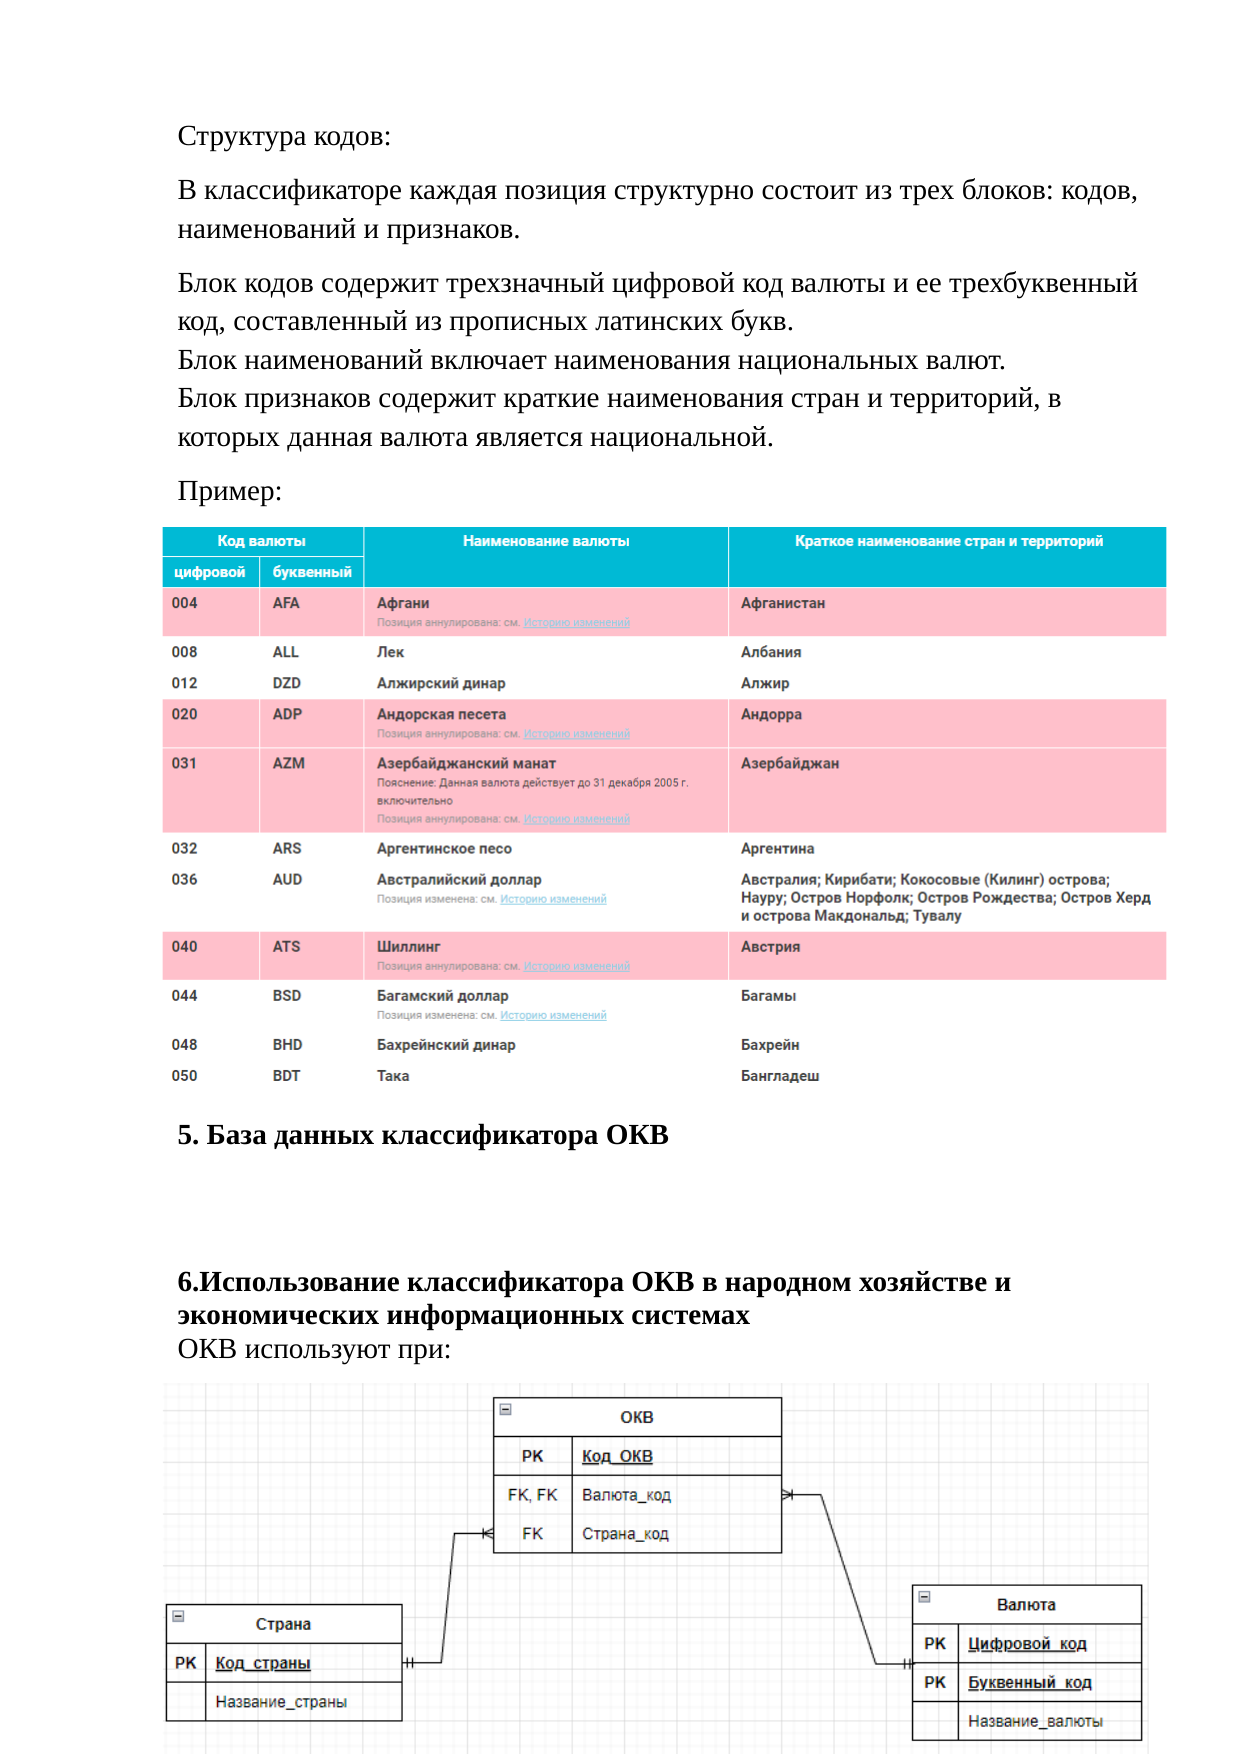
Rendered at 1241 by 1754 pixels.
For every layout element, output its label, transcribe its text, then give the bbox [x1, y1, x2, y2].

subtitle 6.Использование классификатора ОКВ в народном хозяйстве и экономических информационных системах [177, 1264, 1152, 1331]
subtitle 5. База данных классификатора ОКВ [177, 1091, 1152, 1150]
text Структура кодов: [177, 118, 1152, 152]
text Пример: [177, 473, 1152, 507]
text ОКВ используют при: [177, 1331, 1152, 1364]
text В классификаторе каждая позиция структурно состоит из трех блоков: кодов, наименований и признаков. [177, 172, 1152, 244]
picture [162, 1383, 1149, 1754]
text Блок кодов содержит трехзначный цифровой код валюты и ее трехбуквенный код, составленный из прописных латинских букв. Блок наименований включает наименования национальных валют. Блок признаков содержит краткие наименования стран и территорий, в которых данная валюта является национальной. [177, 265, 1152, 453]
picture [162, 527, 1167, 1091]
